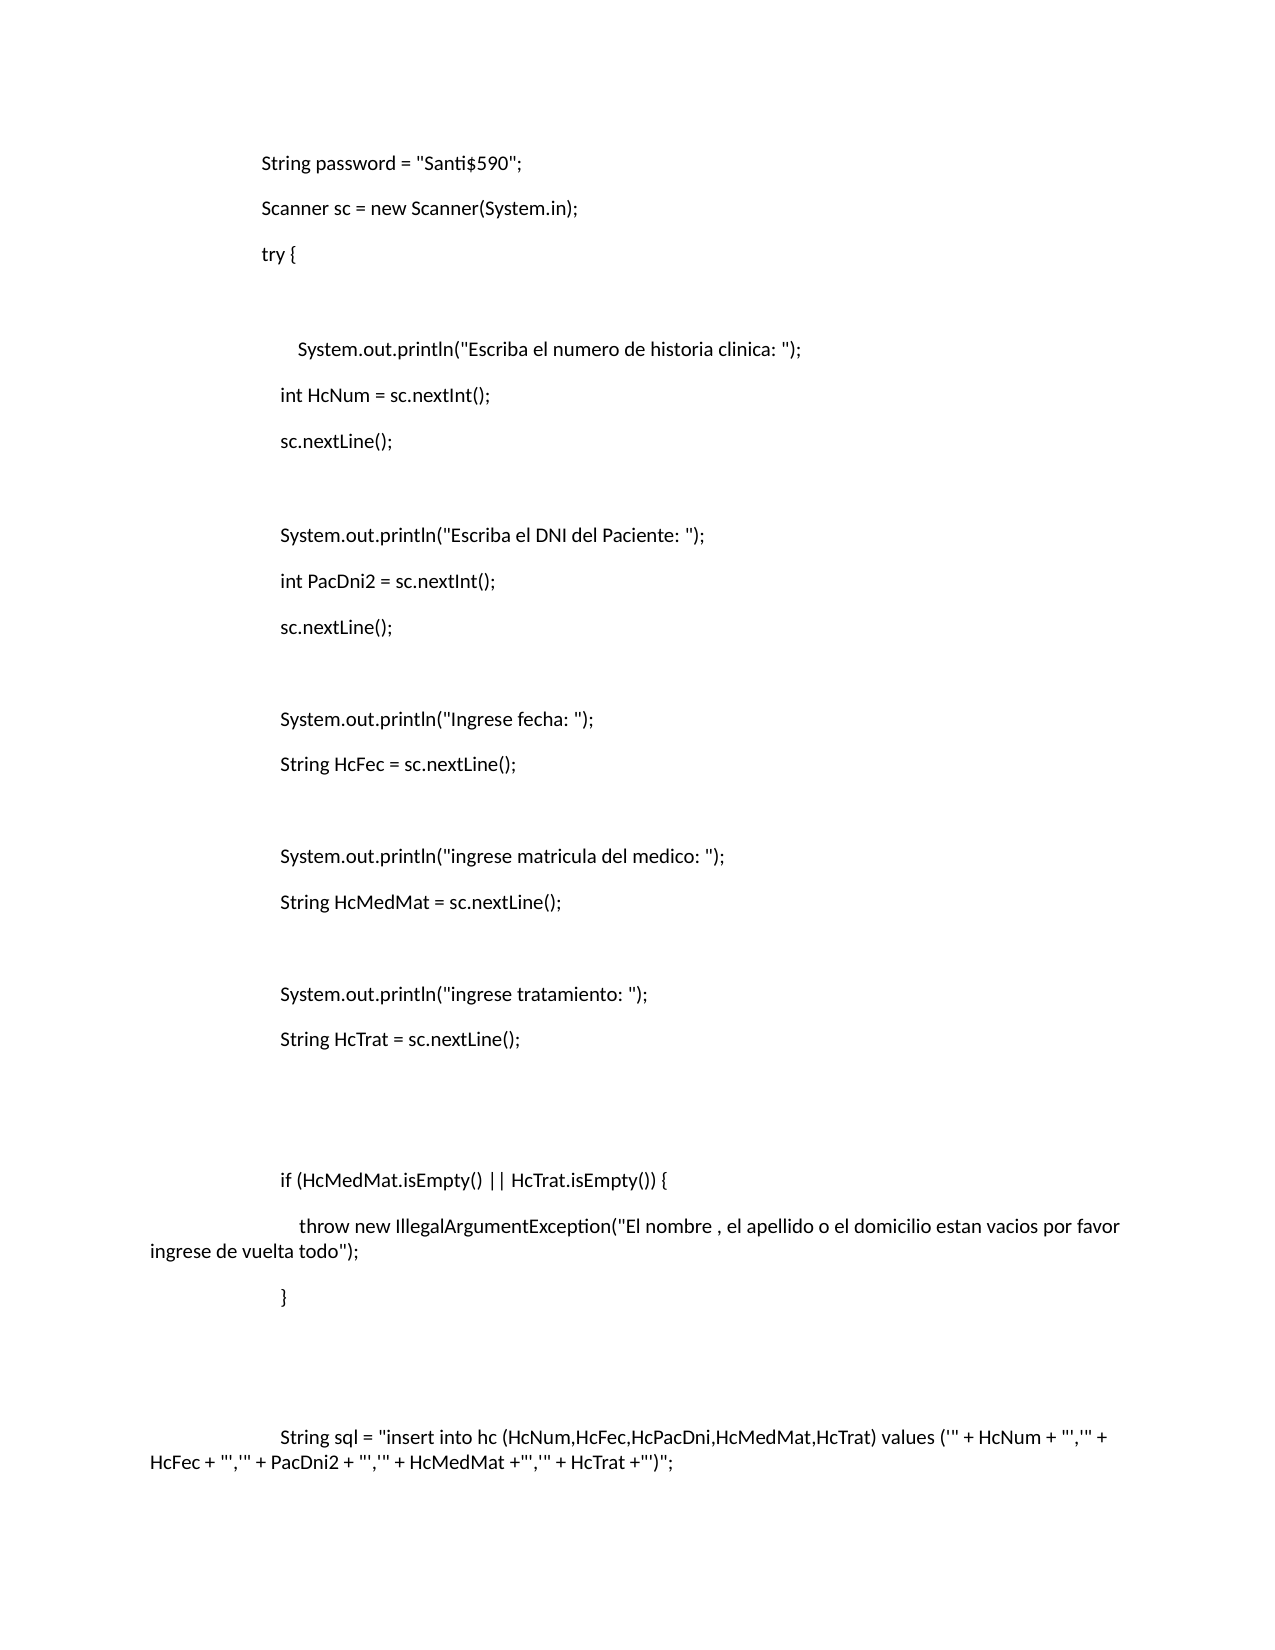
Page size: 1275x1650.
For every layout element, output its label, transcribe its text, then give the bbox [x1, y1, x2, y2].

text int PacDni2 = sc.nextInt(); [150, 568, 1125, 593]
text String sql = "insert into hc (HcNum,HcFec,HcPacDni,HcMedMat,HcTrat) values ('" + HcNum + "','" + HcFec + "','" + PacDni2 + "','" + HcMedMat +"','" + HcTrat +"')"; [150, 1424, 1125, 1474]
text } [150, 1284, 1125, 1309]
text System.out.println("Escriba el DNI del Paciente: "); [150, 523, 1125, 548]
text System.out.println("Escriba el numero de historia clinica: "); [150, 336, 1125, 361]
text String HcTrat = sc.nextLine(); [150, 1027, 1125, 1052]
text System.out.println("Ingrese fecha: "); [150, 706, 1125, 731]
text int HcNum = sc.nextInt(); [150, 382, 1125, 407]
text String password = "Santi$590"; [150, 150, 1125, 175]
text System.out.println("ingrese tratamiento: "); [150, 981, 1125, 1006]
text Scanner sc = new Scanner(System.in); [150, 196, 1125, 221]
text try { [150, 242, 1125, 267]
text sc.nextLine(); [150, 428, 1125, 453]
text if (HcMedMat.isEmpty() || HcTrat.isEmpty()) { [150, 1167, 1125, 1192]
text sc.nextLine(); [150, 614, 1125, 639]
text String HcMedMat = sc.nextLine(); [150, 889, 1125, 914]
text throw new IllegalArgumentException("El nombre , el apellido o el domicilio estan vacios por favor ingrese de vuelta todo"); [150, 1213, 1125, 1263]
text System.out.println("ingrese matricula del medico: "); [150, 843, 1125, 868]
text String HcFec = sc.nextLine(); [150, 752, 1125, 777]
